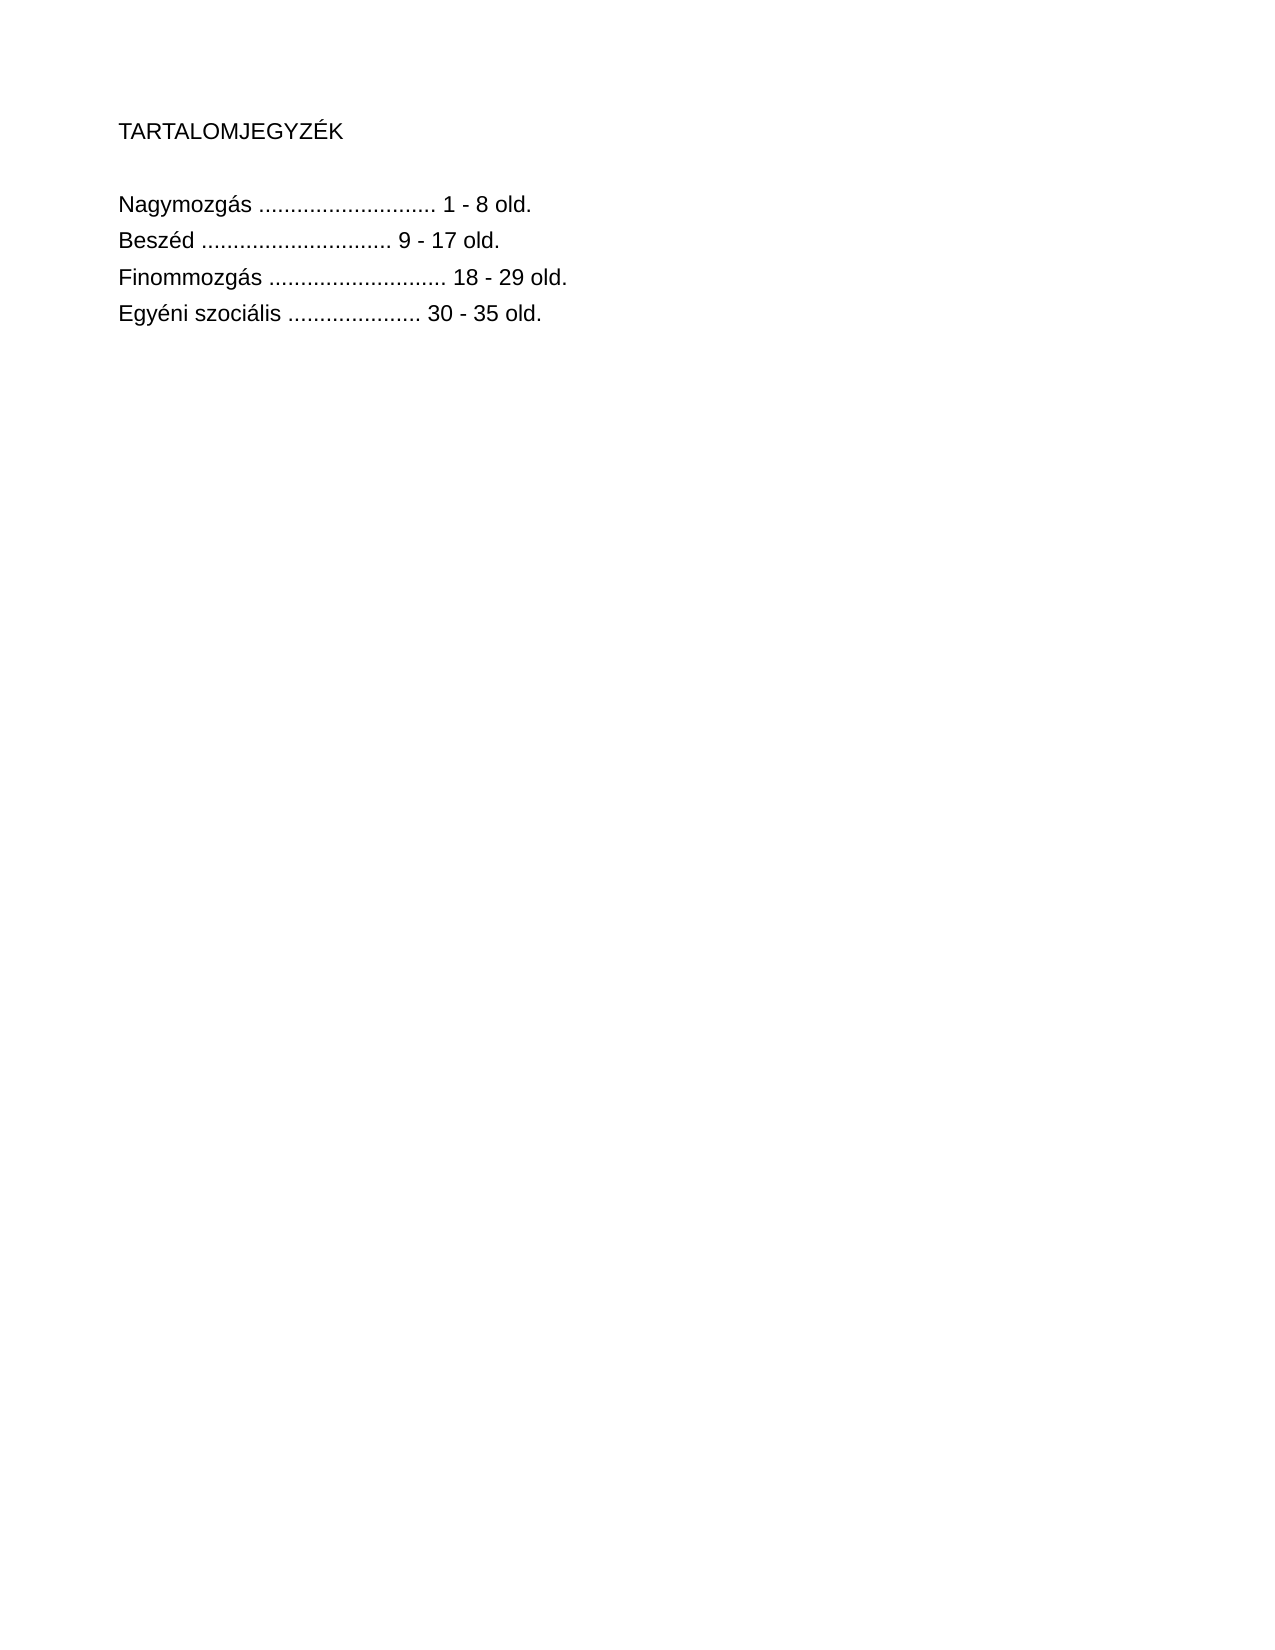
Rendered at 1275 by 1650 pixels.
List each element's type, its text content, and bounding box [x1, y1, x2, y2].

text TARTALOMJEGYZÉK Nagymozgás ............................ 1 - 8 old. Beszéd .............................. 9 - 17 old. Finommozgás ............................ 18 - 29 old. Egyéni szociális ..................... 30 - 35 old. [118, 118, 1157, 326]
